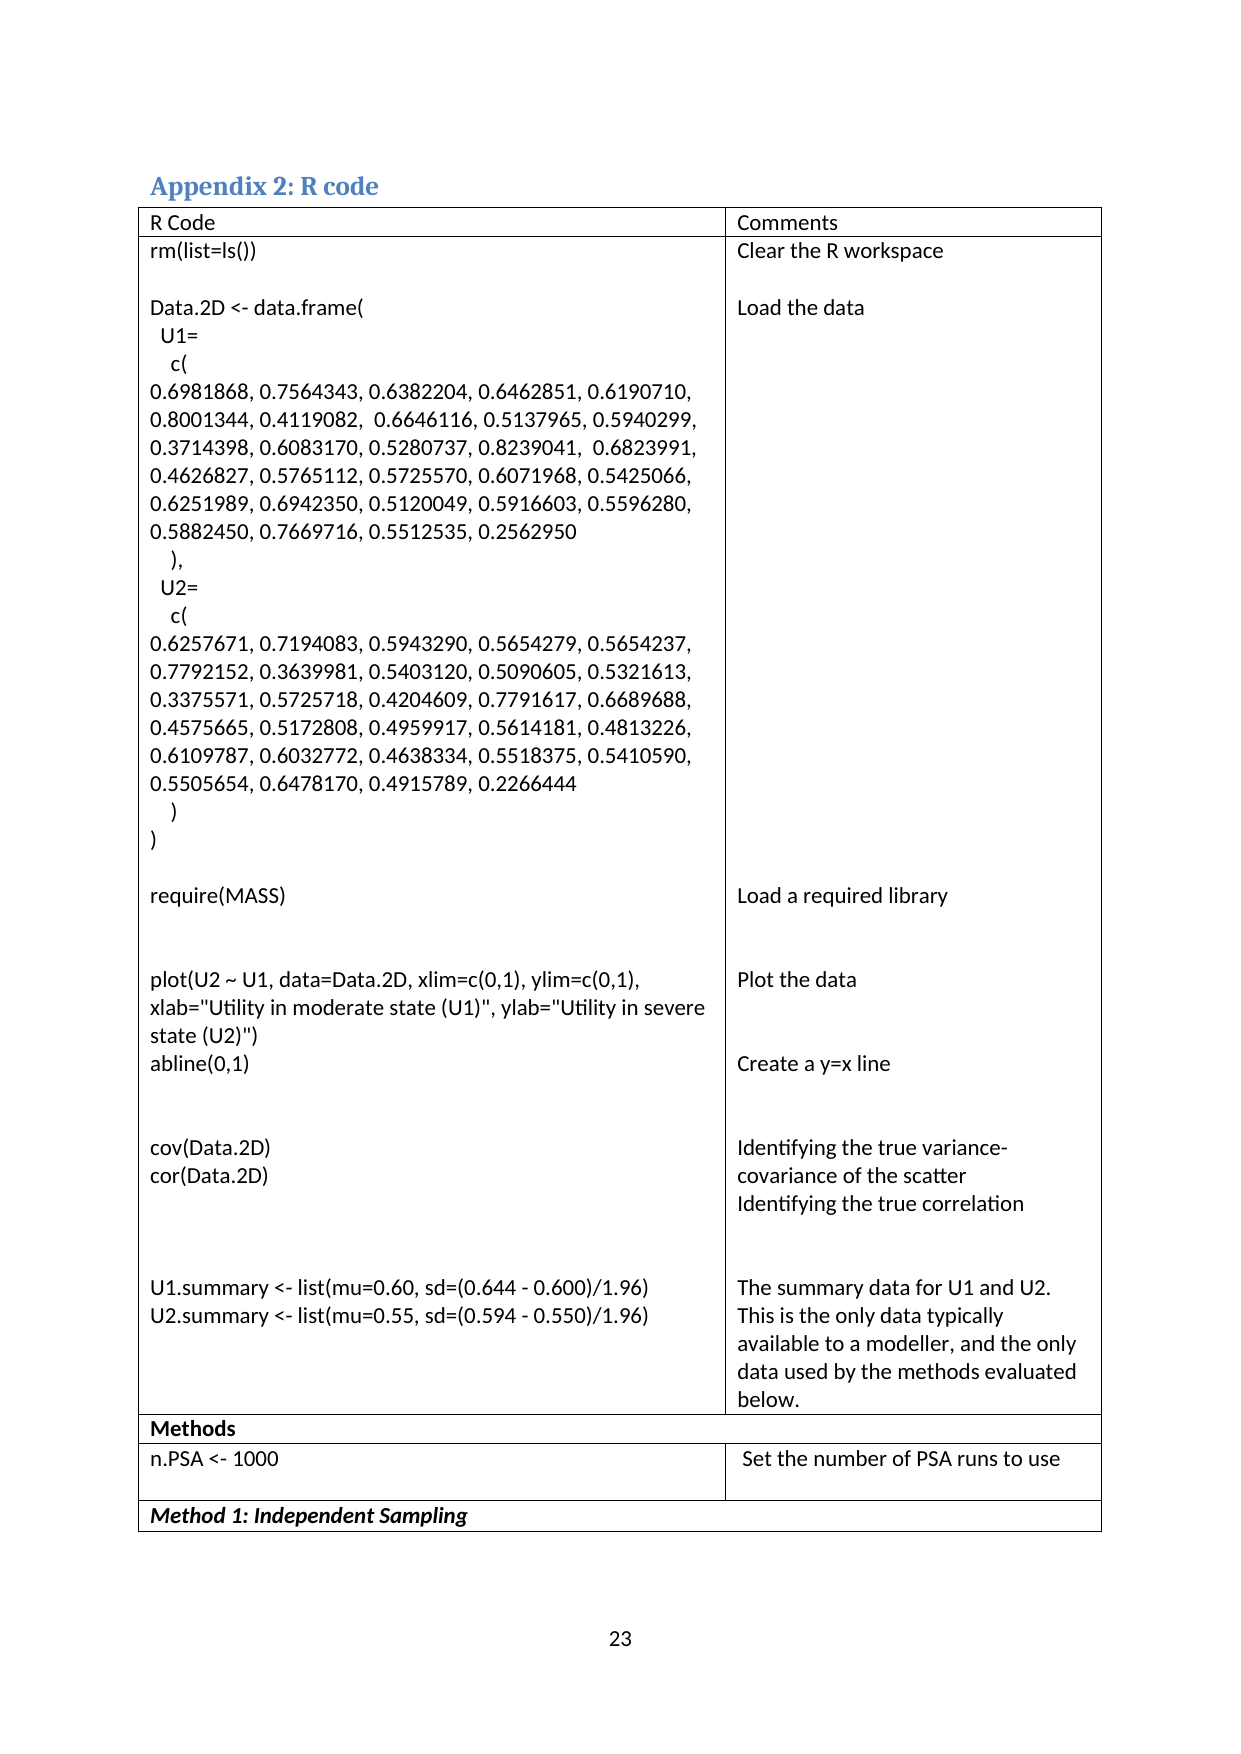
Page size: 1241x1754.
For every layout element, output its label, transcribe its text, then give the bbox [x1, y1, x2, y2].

table_cell rm(list=ls()) Data.2D <- data.frame( U1= c( 0.6981868, 0.7564343, 0.6382204, 0.6462851, 0.6190710, 0.8001344, 0.4119082, 0.6646116, 0.5137965, 0.5940299, 0.3714398, 0.6083170, 0.5280737, 0.8239041, 0.6823991, 0.4626827, 0.5765112, 0.5725570, 0.6071968, 0.5425066, 0.6251989, 0.6942350, 0.5120049, 0.5916603, 0.5596280, 0.5882450, 0.7669716, 0.5512535, 0.2562950 ), U2= c( 0.6257671, 0.7194083, 0.5943290, 0.5654279, 0.5654237, 0.7792152, 0.3639981, 0.5403120, 0.5090605, 0.5321613, 0.3375571, 0.5725718, 0.4204609, 0.7791617, 0.6689688, 0.4575665, 0.5172808, 0.4959917, 0.5614181, 0.4813226, 0.6109787, 0.6032772, 0.4638334, 0.5518375, 0.5410590, 0.5505654, 0.6478170, 0.4915789, 0.2266444 ) ) require(MASS) plot(U2 ~ U1, data=Data.2D, xlim=c(0,1), ylim=c(0,1), xlab="Utility in moderate state (U1)", ylab="Utility in severe state (U2)") abline(0,1) cov(Data.2D) cor(Data.2D) U1.summary <- list(mu=0.60, sd=(0.644 - 0.600)/1.96) U2.summary <- list(mu=0.55, sd=(0.594 - 0.550)/1.96) [139, 237, 725, 1413]
table_cell Methods [139, 1415, 1101, 1443]
table_cell n.PSA <- 1000 [139, 1444, 725, 1500]
subtitle Appendix 2: R code [150, 171, 1090, 202]
table_header Comments [726, 208, 1101, 236]
table_cell Set the number of PSA runs to use [726, 1444, 1101, 1500]
table_cell Clear the R workspace Load the data Load a required library Plot the data Create a y=x line Identifying the true variance-covariance of the scatter Identifying the true correlation The summary data for U1 and U2. This is the only data typically available to a modeller, and the only data used by the methods evaluated below. [726, 237, 1101, 1413]
table_header R Code [139, 208, 725, 236]
table_cell Method 1: Independent Sampling [139, 1501, 1101, 1531]
